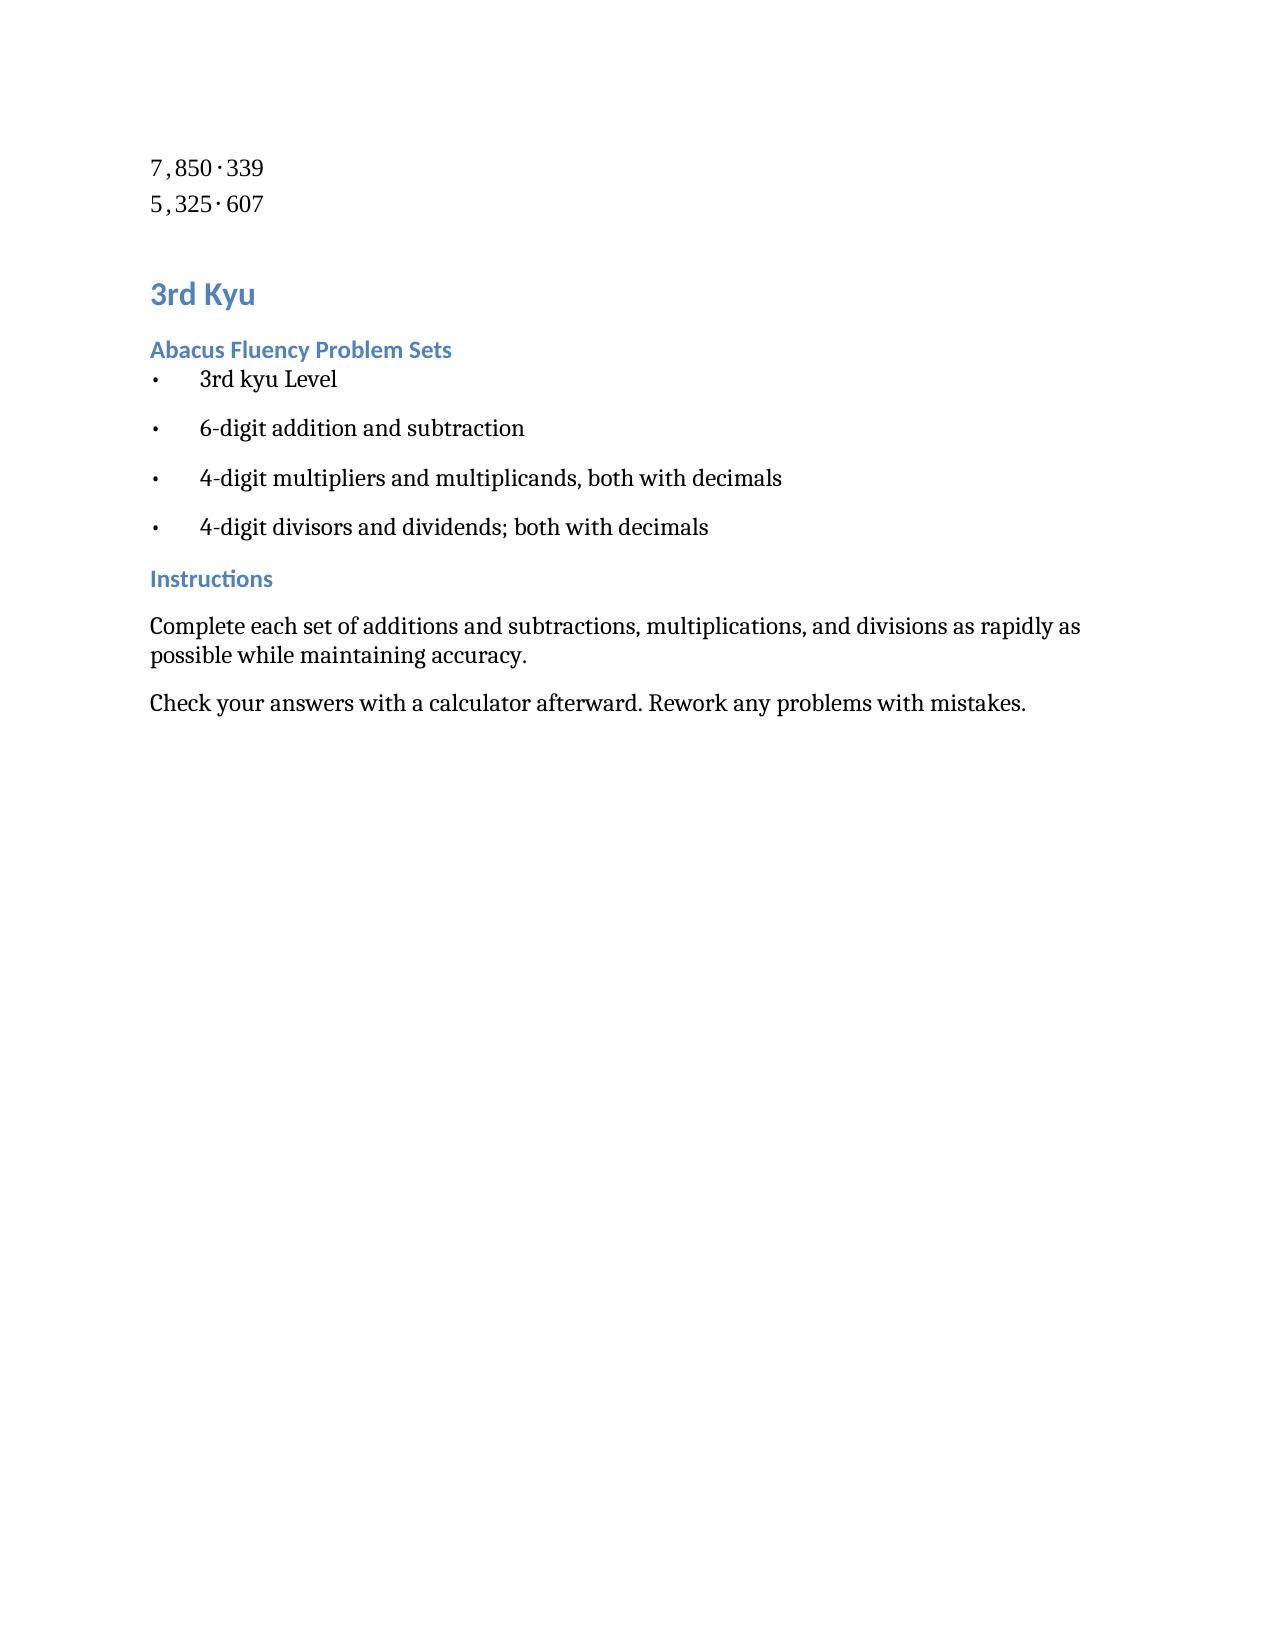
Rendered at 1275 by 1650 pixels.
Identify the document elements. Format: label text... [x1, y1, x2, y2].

list 4-digit multipliers and multiplicands, both with decimals [150, 464, 1125, 492]
list 4-digit divisors and dividends; both with decimals [150, 513, 1125, 542]
text Check your answers with a calculator afterward. Rework any problems with mistakes. [150, 688, 1125, 717]
subtitle Instructions [150, 563, 1125, 593]
list 3rd kyu Level [150, 364, 1125, 393]
table_cell [139, 150, 1275, 186]
text Complete each set of additions and subtractions, multiplications, and divisions as rapidly as possible while maintaining accuracy. [150, 612, 1125, 670]
list 6-digit addition and subtraction [150, 414, 1125, 443]
subtitle 3rd Kyu [150, 272, 1125, 313]
subtitle Abacus Fluency Problem Sets [150, 334, 1125, 364]
table_cell [139, 186, 1275, 222]
